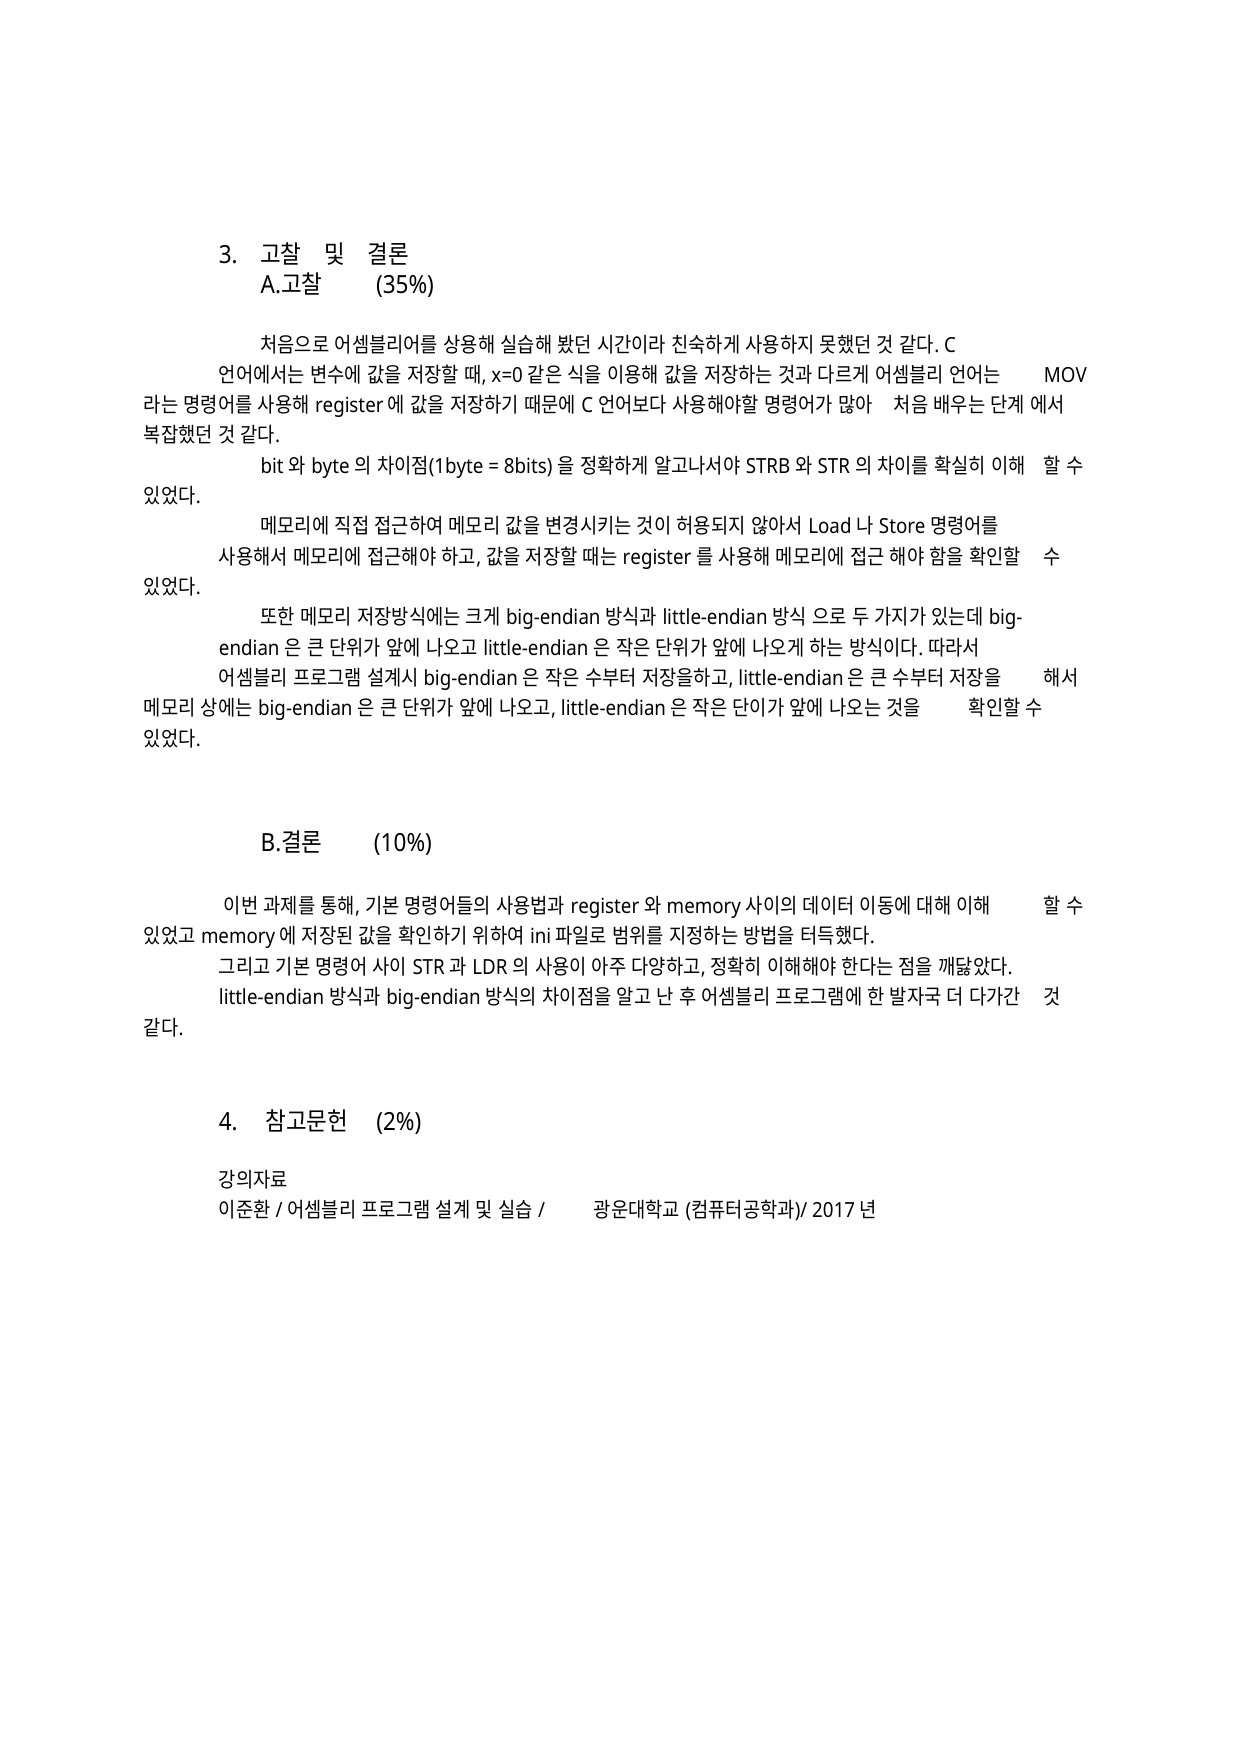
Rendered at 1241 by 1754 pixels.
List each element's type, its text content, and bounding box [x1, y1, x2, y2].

text 메모리에 직접 접근하여 메모리 값을 변경시키는 것이 허용되지 않아서 Load 나 Store 명령어를 사용해서 메모리에 접근해야 하고, 값을 저장할 때는 register 를 사용해 메모리에 접근 해야 함을 확인할 수 있었다. [144, 510, 1096, 601]
text bit 와 byte 의 차이점(1byte = 8bits) 을 정확하게 알고나서야 STRB 와 STR 의 차이를 확실히 이해 할 수 있었다. [144, 449, 1096, 510]
text little-endian 방식과 big-endian 방식의 차이점을 알고 난 후 어셈블리 프로그램에 한 발자국 더 다가간 것 같다. [144, 980, 1096, 1041]
text 이준환 / 어셈블리 프로그램 설계 및 실습 / 광운대학교 (컴퓨터공학과)/ 2017년 [144, 1194, 1096, 1224]
text 3. 고찰 및 결론 [144, 236, 408, 271]
text B.결론 (10%) [144, 809, 431, 861]
text 또한 메모리 저장방식에는 크게 big-endian 방식과 little-endian 방식 으로 두 가지가 있는데 big- endian 은 큰 단위가 앞에 나오고 little-endian 은 작은 단위가 앞에 나오게 하는 방식이다. 따라서 어셈블리 프로그램 설계시big-endian 은 작은 수부터 저장을하고, little-endian은 큰 수부터 저장을 해서 메모리 상에는 big-endian 은 큰 단위가 앞에 나오고, little-endian은 작은 단이가 앞에 나오는 것을 확인할 수 있었다. [144, 601, 1096, 752]
text 강의자료 [144, 1163, 798, 1194]
text 처음으로 어셈블리어를 상용해 실습해 봤던 시간이라 친숙하게 사용하지 못했던 것 같다. C 언어에서는 변수에 값을 저장할 때, x=0 같은 식을 이용해 값을 저장하는 것과 다르게 어셈블리 언어는 MOV 라는 명령어를 사용해 register에 값을 저장하기 때문에 C 언어보다 사용해야할 명령어가 많아 처음 배우는 단계 에서 복잡했던 것 같다. [144, 328, 1096, 449]
text 그리고 기본 명령어 사이 STR 과 LDR 의 사용이 아주 다양하고, 정확히 이해해야 한다는 점을 깨닳았다. [144, 950, 1096, 980]
text A.고찰 (35%) [144, 271, 433, 299]
text 4. 참고문헌 (2%) [144, 1094, 421, 1140]
text 이번 과제를 통해, 기본 명령어들의 사용법과 register 와 memory 사이의 데이터 이동에 대해 이해 할 수 있었고 memory에 저장된 값을 확인하기 위하여 ini파일로 범위를 지정하는 방법을 터득했다. [144, 889, 1096, 950]
